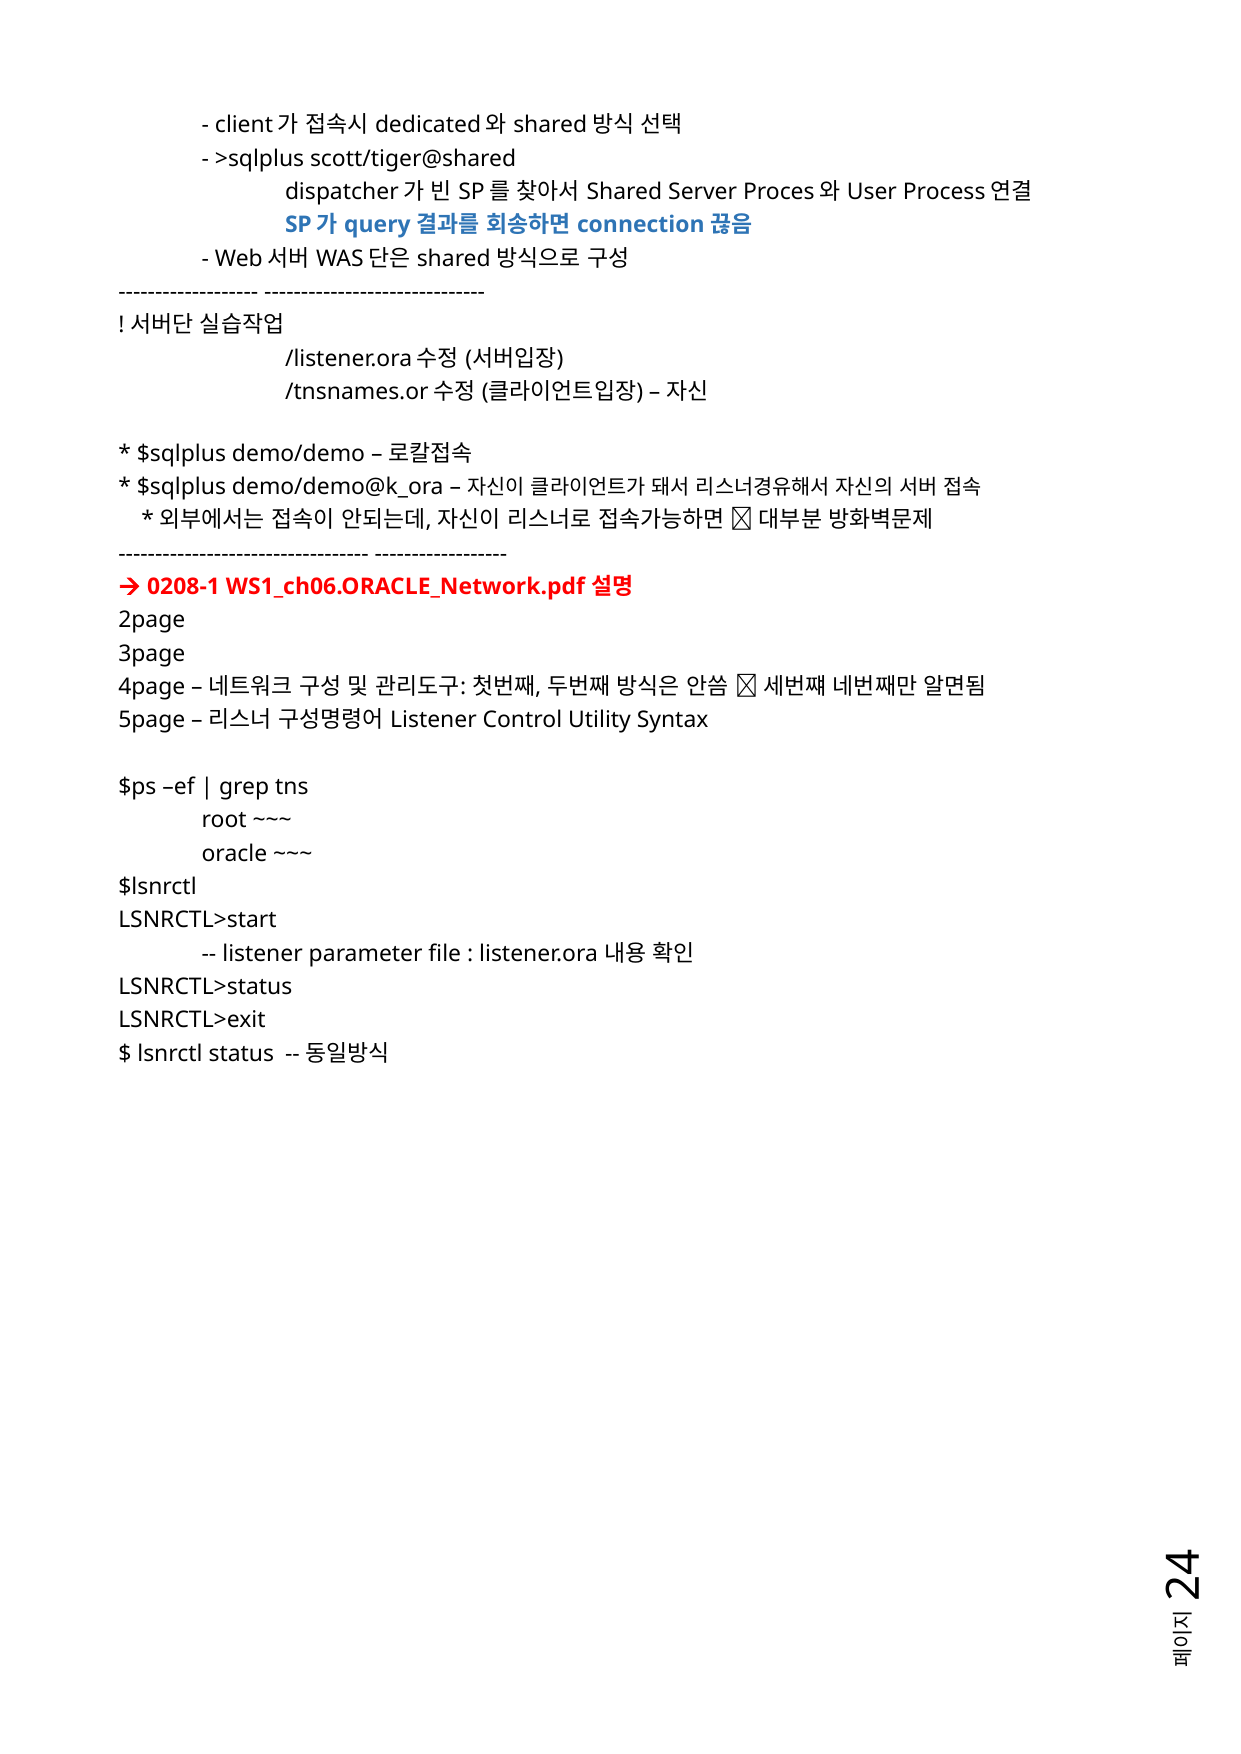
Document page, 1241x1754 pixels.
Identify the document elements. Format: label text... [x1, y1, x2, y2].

text /listener.ora수정 (서버입장) [118, 339, 1122, 373]
text - Web서버 WAS단은 shared 방식으로 구성 [118, 239, 1122, 273]
text - client가 접속시 dedicated와 shared방식 선택 [118, 106, 1122, 139]
text * $sqlplus demo/demo – 로칼접속 [118, 434, 1122, 468]
text - >sqlplus scott/tiger@shared [118, 139, 1122, 173]
text root ~~~ [118, 801, 1122, 834]
text LSNRCTL>status [118, 968, 1122, 1001]
text 2page [118, 601, 1122, 634]
text LSNRCTL>exit [118, 1001, 1122, 1034]
text /tnsnames.or수정 (클라이언트입장) – 자신 [118, 373, 1122, 406]
text ! 서버단 실습작업 [118, 306, 1122, 339]
text dispatcher가 빈 SP를 찾아서 Shared Server Proces와 User Process연결 [118, 173, 1122, 206]
text $ lsnrctl status -- 동일방식 [118, 1034, 1122, 1068]
text ---------------------------------- ------------------ [118, 534, 1122, 568]
text ------------------- ------------------------------ [118, 273, 1122, 306]
text oracle ~~~ [118, 834, 1122, 868]
text $ps –ef | grep tns [118, 768, 1122, 801]
text $lsnrctl [118, 868, 1122, 901]
text LSNRCTL>start [118, 901, 1122, 934]
text * 외부에서는 접속이 안되는데, 자신이 리스너로 접속가능하면 대부분 방화벽문제 [118, 501, 1122, 534]
text 4page – 네트워크 구성 및 관리도구: 첫번째, 두번째 방식은 안씀 세번쨰 네번째만 알면됨 [118, 668, 1122, 701]
text 3page [118, 634, 1122, 668]
text 5page – 리스너 구성명령어 Listener Control Utility Syntax [118, 701, 1122, 734]
text -- listener parameter file : listener.ora 내용 확인 [118, 934, 1122, 968]
text * $sqlplus demo/demo@k_ora – 자신이 클라이언트가 돼서 리스너경유해서 자신의 서버 접속 [118, 468, 1122, 501]
text 0208-1 WS1_ch06.ORACLE_Network.pdf 설명 [118, 568, 1122, 601]
text SP가 query 결과를 회송하면 connection 끊음 [118, 206, 1122, 239]
